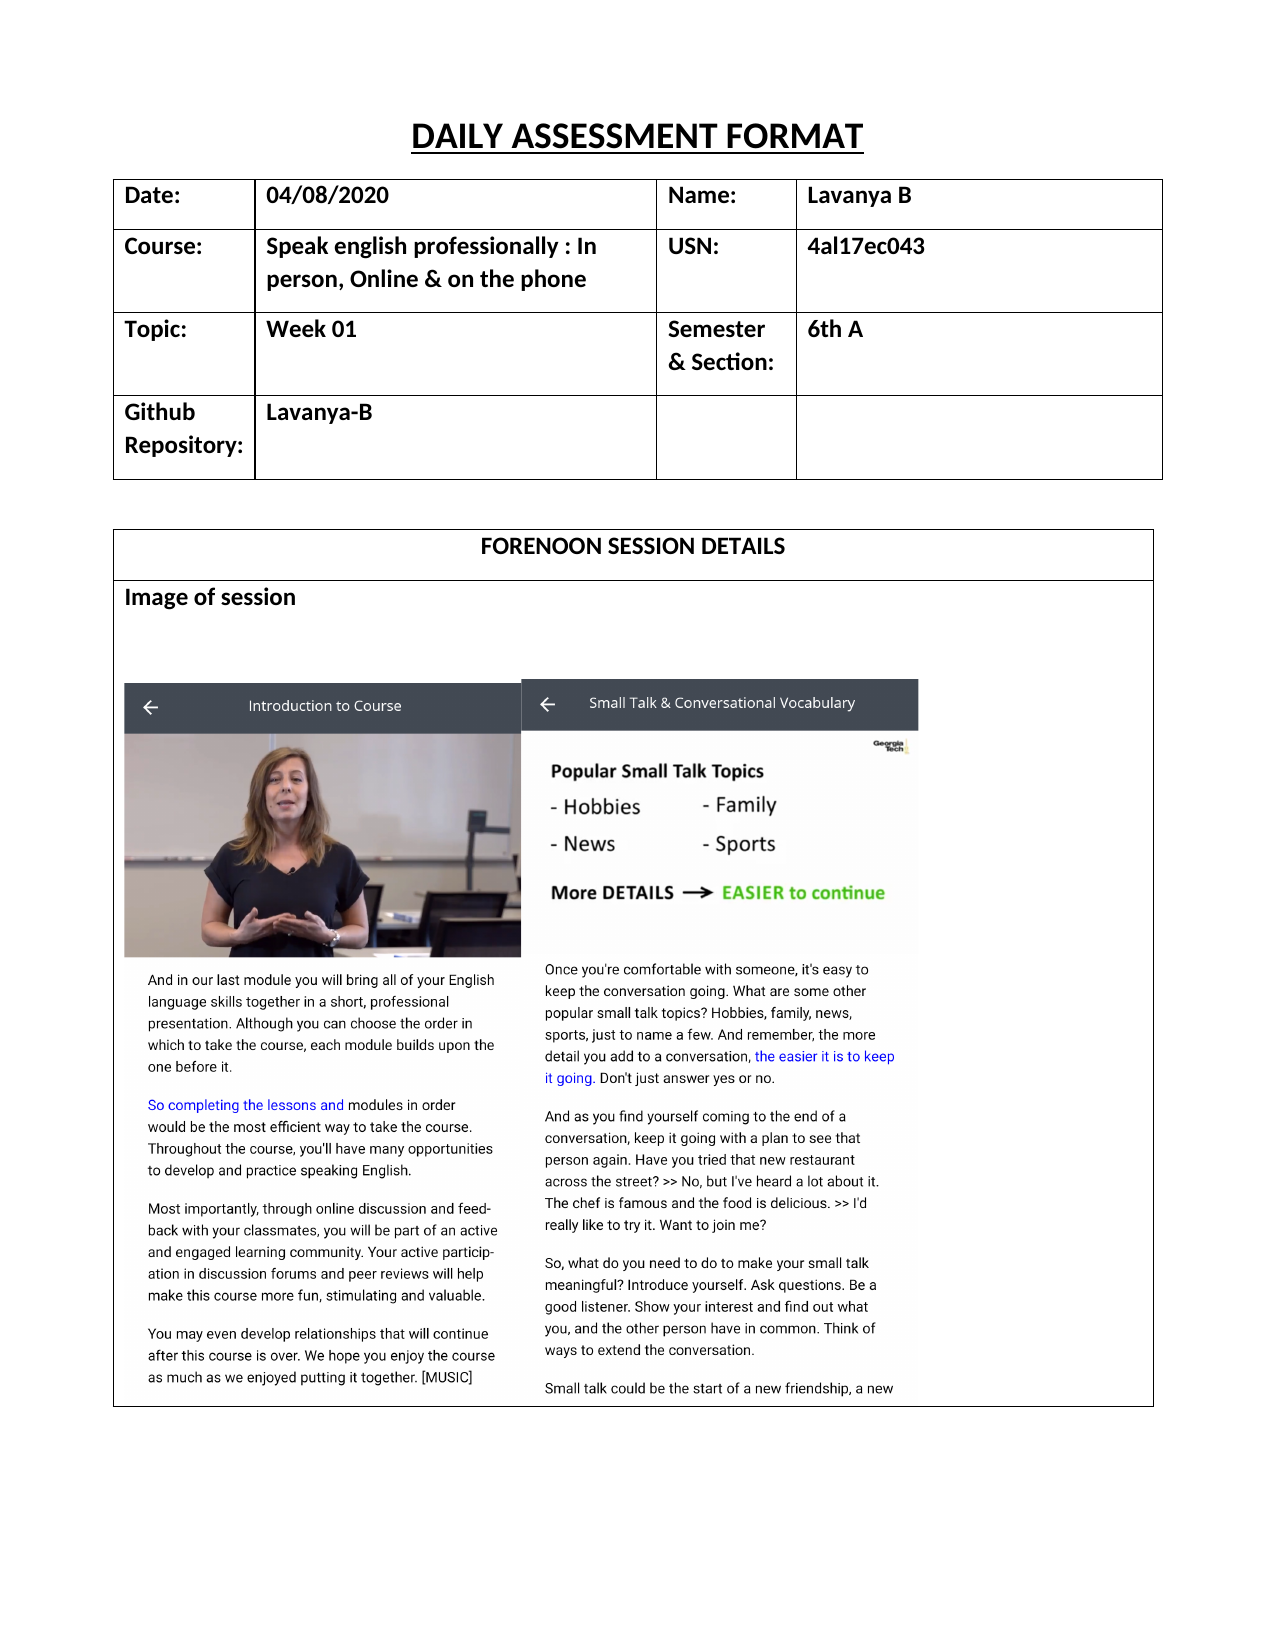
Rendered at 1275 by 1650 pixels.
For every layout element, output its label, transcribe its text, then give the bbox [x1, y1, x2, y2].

table_cell Course: [114, 230, 254, 312]
table_header Name: [657, 180, 796, 229]
table_cell Image of session [114, 581, 1153, 1406]
table_cell [797, 396, 1162, 479]
table_header Lavanya B [797, 180, 1162, 229]
table_cell [657, 396, 796, 479]
table_cell USN: [657, 230, 796, 312]
table_cell 4al17ec043 [797, 230, 1162, 312]
table_cell Speak english professionally : In person, Online & on the phone [256, 230, 656, 312]
table_header FORENOON SESSION DETAILS [114, 530, 1153, 579]
text DAILY ASSESSMENT FORMAT [112, 112, 1162, 158]
table_cell Semester & Section: [657, 313, 796, 395]
table_cell Week 01 [256, 313, 656, 395]
table_cell Lavanya-B [256, 396, 656, 479]
picture [124, 679, 919, 1406]
table_cell 6th A [797, 313, 1162, 395]
table_cell Topic: [114, 313, 254, 395]
table_header Date: [114, 180, 254, 229]
table_header 04/08/2020 [256, 180, 656, 229]
table_cell Github Repository: [114, 396, 254, 479]
